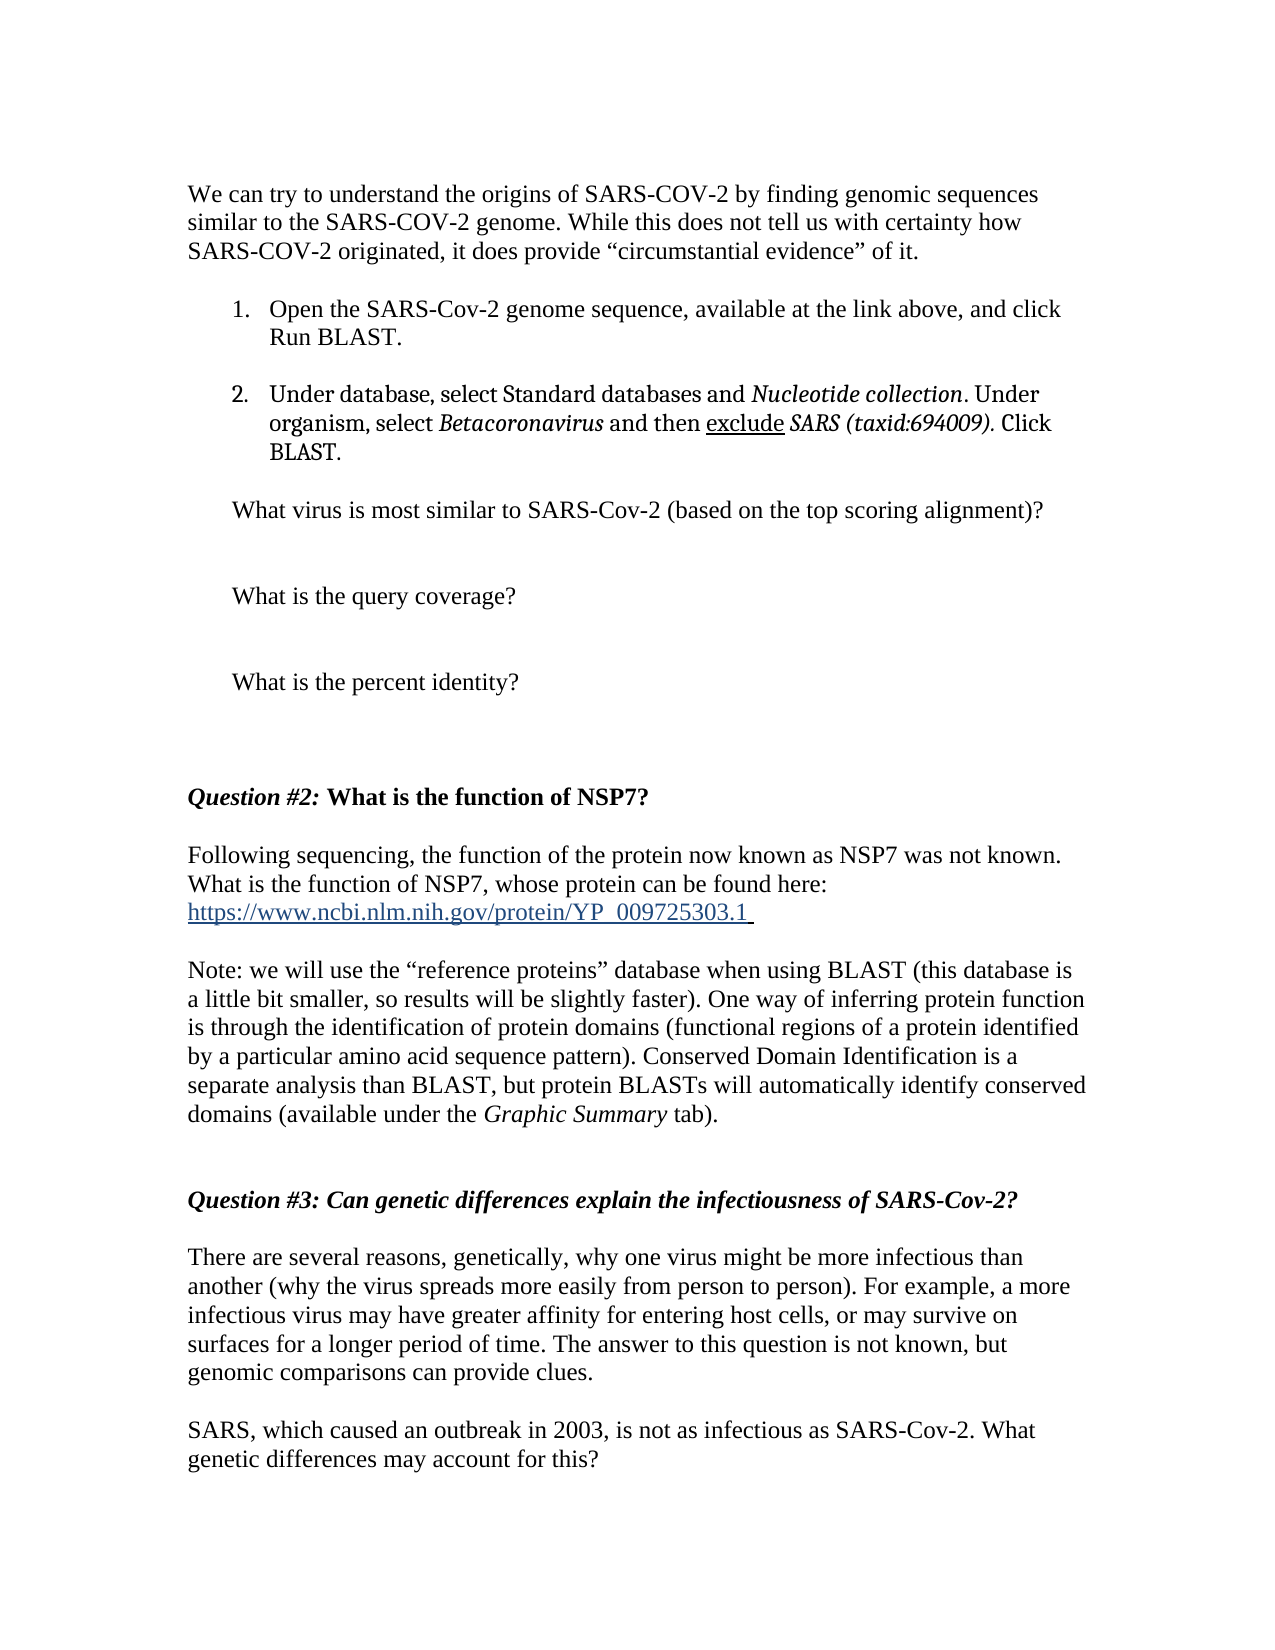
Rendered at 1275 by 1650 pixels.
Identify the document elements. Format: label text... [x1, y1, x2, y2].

text Question #3: Can genetic differences explain the infectiousness of SARS-Cov-2? [187, 1185, 1087, 1214]
text Note: we will use the “reference proteins” database when using BLAST (this database is a little bit smaller, so results will be slightly faster). One way of inferring protein function is through the identification of protein domains (functional regions of a protein identified by a particular amino acid sequence pattern). Conserved Domain Identification is a separate analysis than BLAST, but protein BLASTs will automatically identify conserved domains (available under the Graphic Summary tab). [187, 955, 1087, 1127]
text Following sequencing, the function of the protein now known as NSP7 was not known. What is the function of NSP7, whose protein can be found here: [187, 840, 1087, 897]
text We can try to understand the origins of SARS-COV-2 by finding genomic sequences similar to the SARS-COV-2 genome. While this does not tell us with certainty how SARS-COV-2 originated, it does provide “circumstantial evidence” of it. [187, 179, 1087, 265]
text https://www.ncbi.nlm.nih.gov/protein/YP_009725303.1 [187, 897, 1087, 926]
text What is the percent identity? [232, 667, 1087, 696]
text What is the query coverage? [232, 581, 1087, 610]
text There are several reasons, genetically, why one virus might be more infectious than another (why the virus spreads more easily from person to person). For example, a more infectious virus may have greater affinity for entering host cells, or may survive on surfaces for a longer period of time. The answer to this question is not known, but genomic comparisons can provide clues. [187, 1242, 1087, 1386]
list Under database, select Standard databases and Nucleotide collection. Under organism, select Betacoronavirus and then exclude SARS (taxid:694009). Click BLAST. [232, 380, 1087, 466]
text SARS, which caused an outbreak in 2003, is not as infectious as SARS-Cov-2. What genetic differences may account for this? [187, 1415, 1087, 1472]
text What virus is most similar to SARS-Cov-2 (based on the top scoring alignment)? [232, 495, 1087, 524]
text Question #2: What is the function of NSP7? [187, 782, 1087, 811]
list Open the SARS-Cov-2 genome sequence, available at the link above, and click Run BLAST. [232, 294, 1087, 351]
